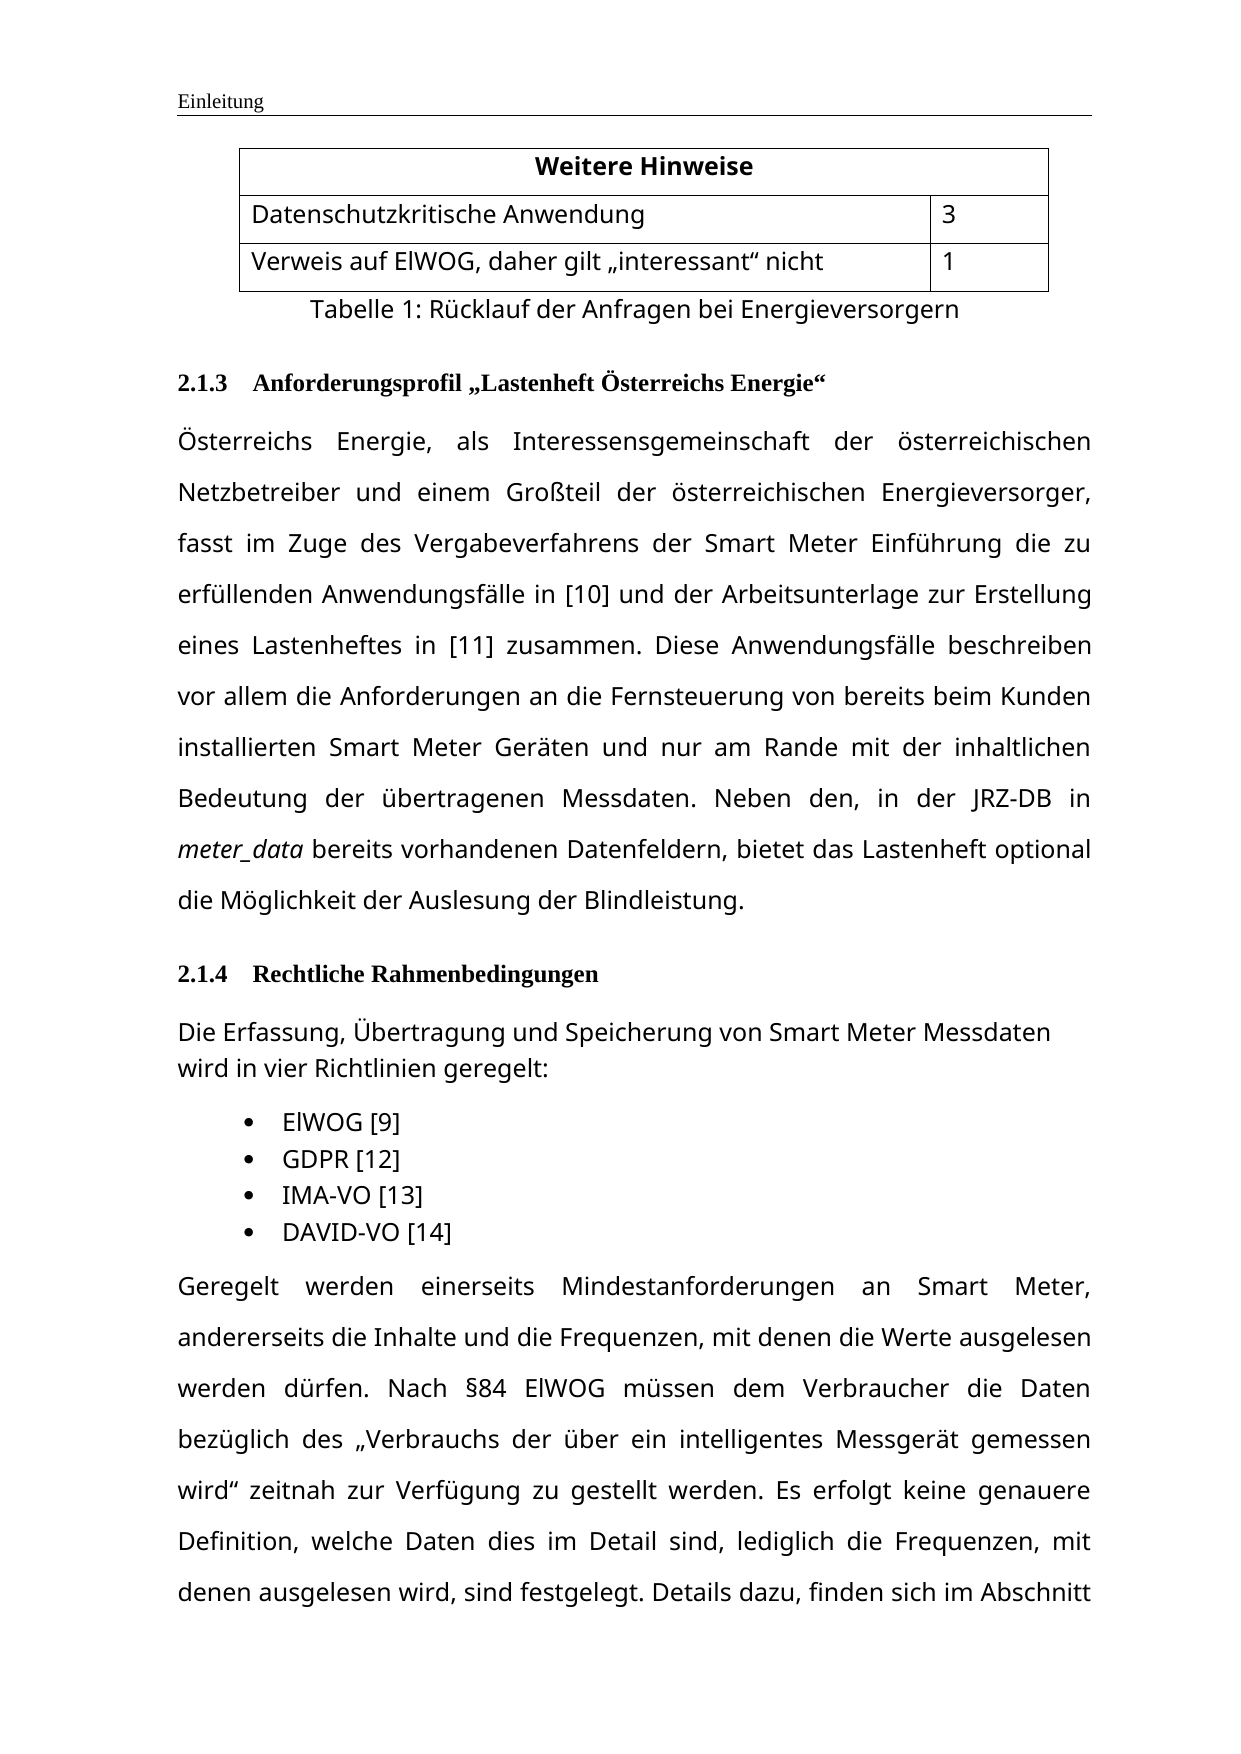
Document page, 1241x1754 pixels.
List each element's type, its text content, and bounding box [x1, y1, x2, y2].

text Tabelle 1: Rücklauf der Anfragen bei Energieversorgern [177, 292, 1092, 326]
subtitle Rechtliche Rahmenbedingungen [177, 959, 1092, 987]
text Die Erfassung, Übertragung und Speicherung von Smart Meter Messdaten wird in vier Richtlinien geregelt: [177, 1014, 1092, 1085]
list ElWOG [244, 1104, 1092, 1138]
table_cell Datenschutzkritische Anwendung [240, 196, 930, 243]
table_cell 1 [931, 244, 1048, 291]
list GDPR [244, 1141, 1092, 1175]
subtitle Anforderungsprofil „Lastenheft Österreichs Energie“ [177, 368, 1092, 396]
table_cell Weitere Hinweise [240, 149, 1048, 195]
list IMA-VO [244, 1178, 1092, 1212]
table_cell 3 [931, 196, 1048, 243]
list DAVID-VO [244, 1215, 1092, 1249]
table_cell Verweis auf ElWOG, daher gilt „interessant“ nicht [240, 244, 930, 291]
